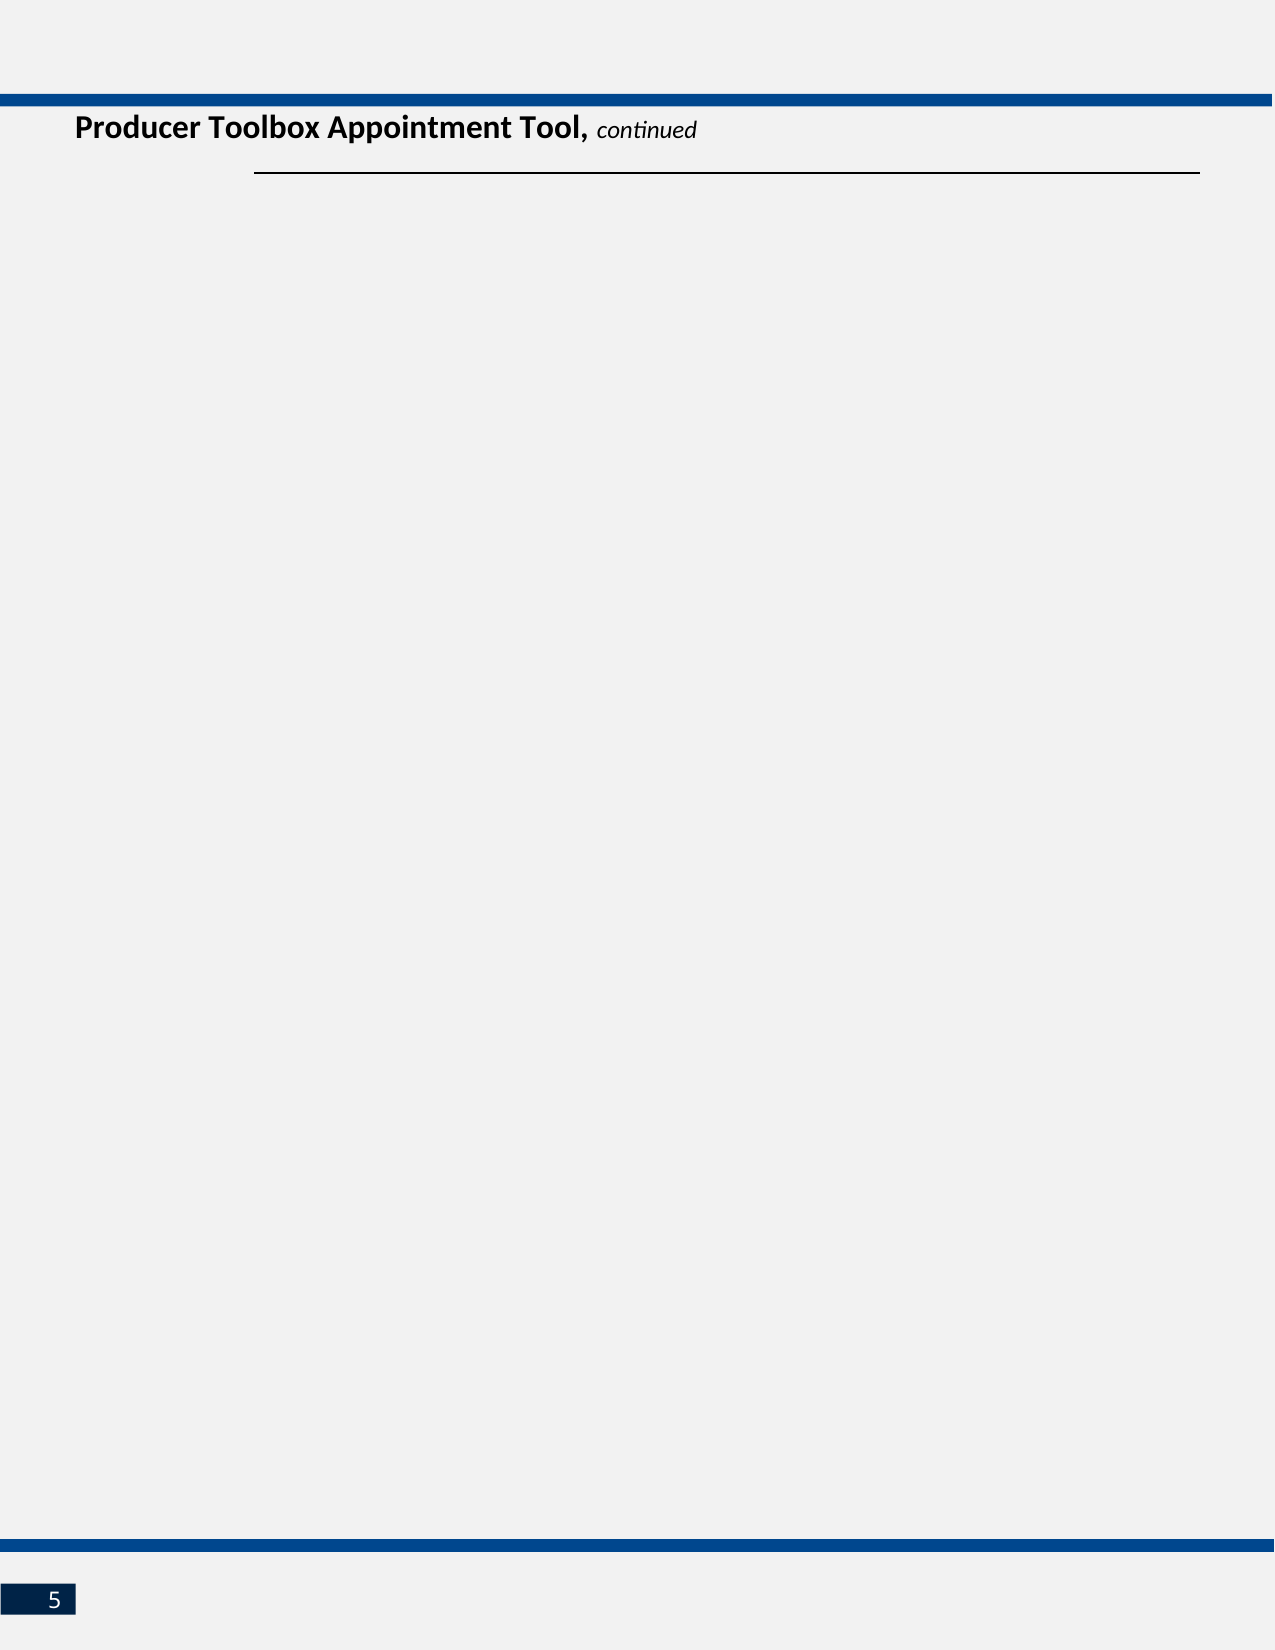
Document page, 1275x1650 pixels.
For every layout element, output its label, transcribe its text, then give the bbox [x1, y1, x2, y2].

title Producer Toolbox Appointment Tool, continued [75, 106, 1200, 147]
